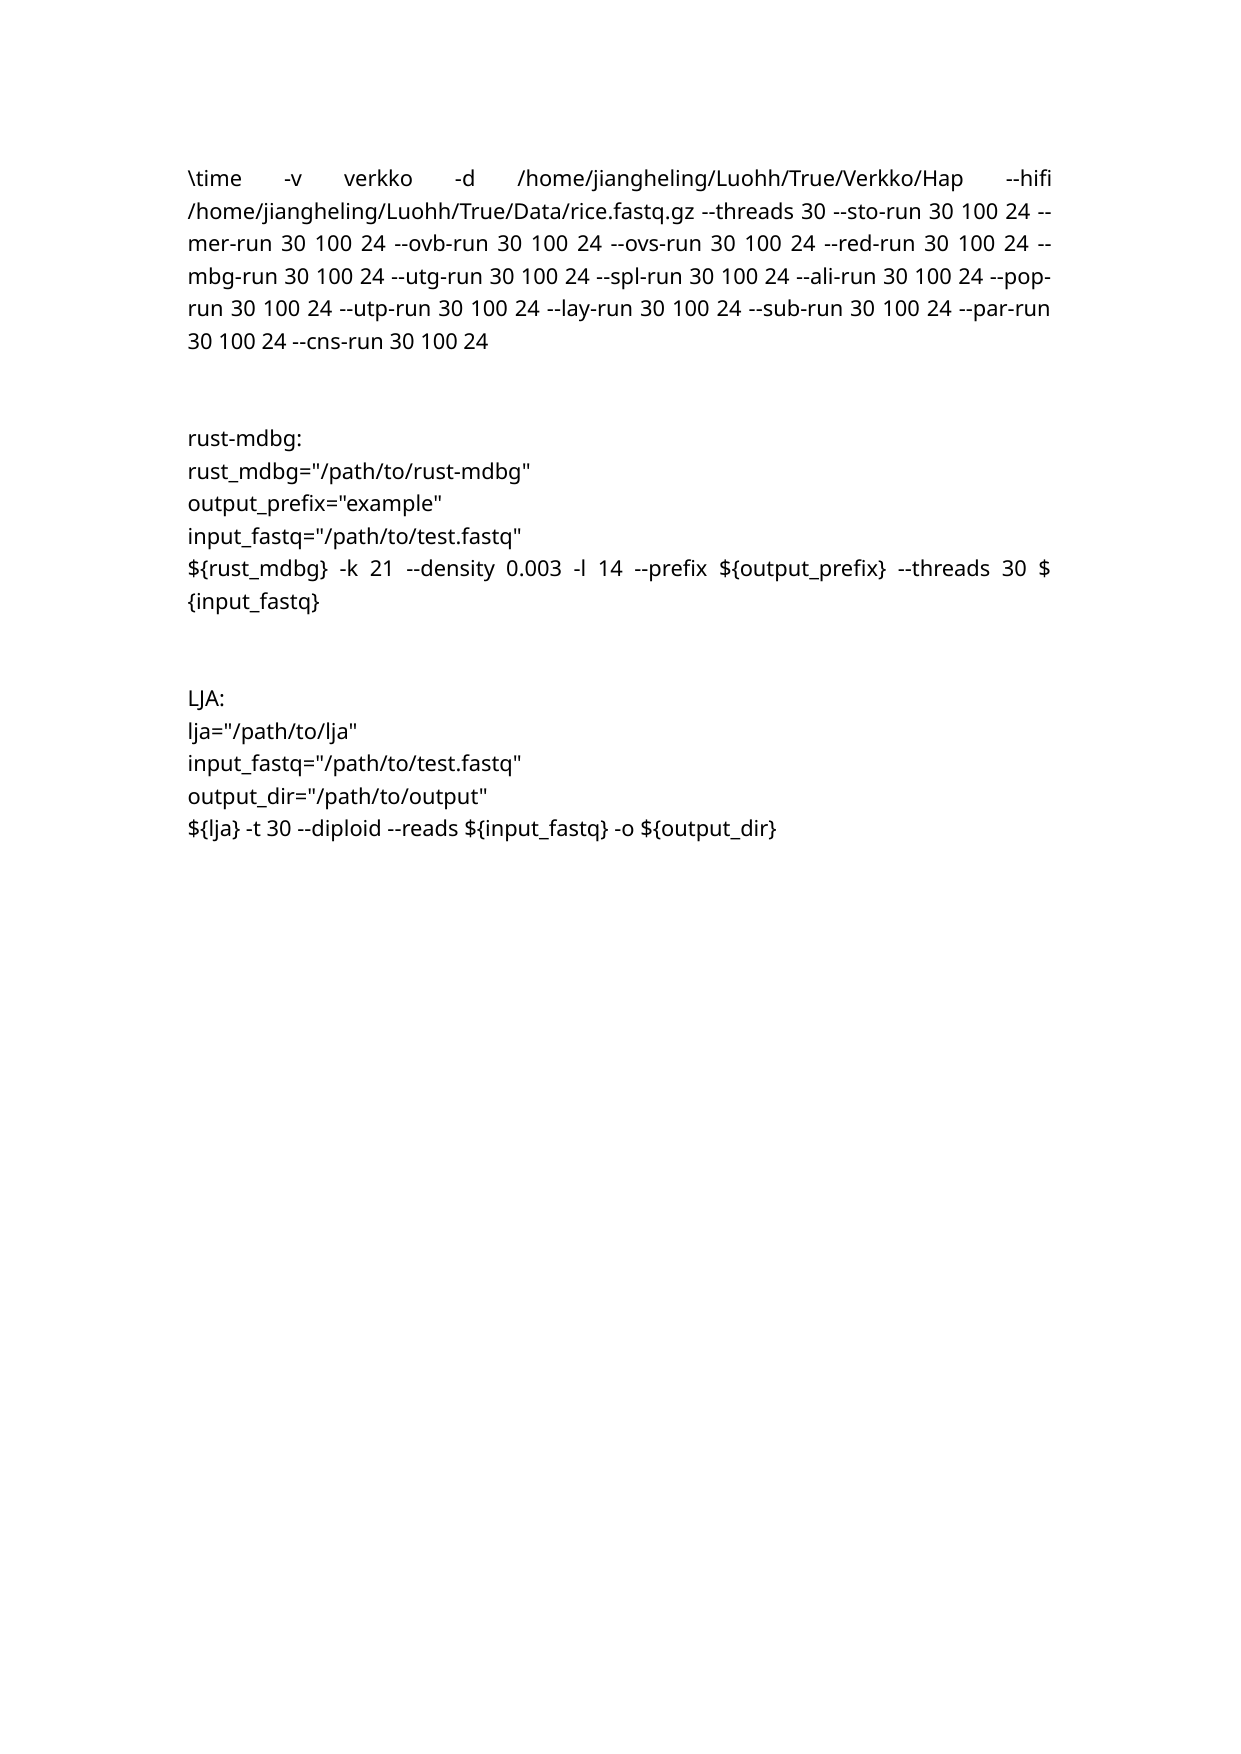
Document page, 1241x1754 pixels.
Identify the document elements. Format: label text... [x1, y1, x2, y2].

text output_dir="/path/to/output" [187, 779, 1053, 812]
text rust_mdbg="/path/to/rust-mdbg" [187, 454, 1053, 487]
text input_fastq="/path/to/test.fastq" [187, 747, 1053, 779]
text rust-mdbg: [187, 422, 1053, 454]
text input_fastq="/path/to/test.fastq" [187, 519, 1053, 552]
text \time -v verkko -d /home/jiangheling/Luohh/True/Verkko/Hap --hifi /home/jiangheling/Luohh/True/Data/rice.fastq.gz --threads 30 --sto-run 30 100 24 --mer-run 30 100 24 --ovb-run 30 100 24 --ovs-run 30 100 24 --red-run 30 100 24 --mbg-run 30 100 24 --utg-run 30 100 24 --spl-run 30 100 24 --ali-run 30 100 24 --pop-run 30 100 24 --utp-run 30 100 24 --lay-run 30 100 24 --sub-run 30 100 24 --par-run 30 100 24 --cns-run 30 100 24 [187, 162, 1053, 357]
text ${rust_mdbg} -k 21 --density 0.003 -l 14 --prefix ${output_prefix} --threads 30 ${input_fastq} [187, 552, 1053, 617]
text output_prefix="example" [187, 487, 1053, 519]
text lja="/path/to/lja" [187, 714, 1053, 747]
text ${lja} -t 30 --diploid --reads ${input_fastq} -o ${output_dir} [187, 812, 1053, 844]
text LJA: [187, 682, 1053, 714]
